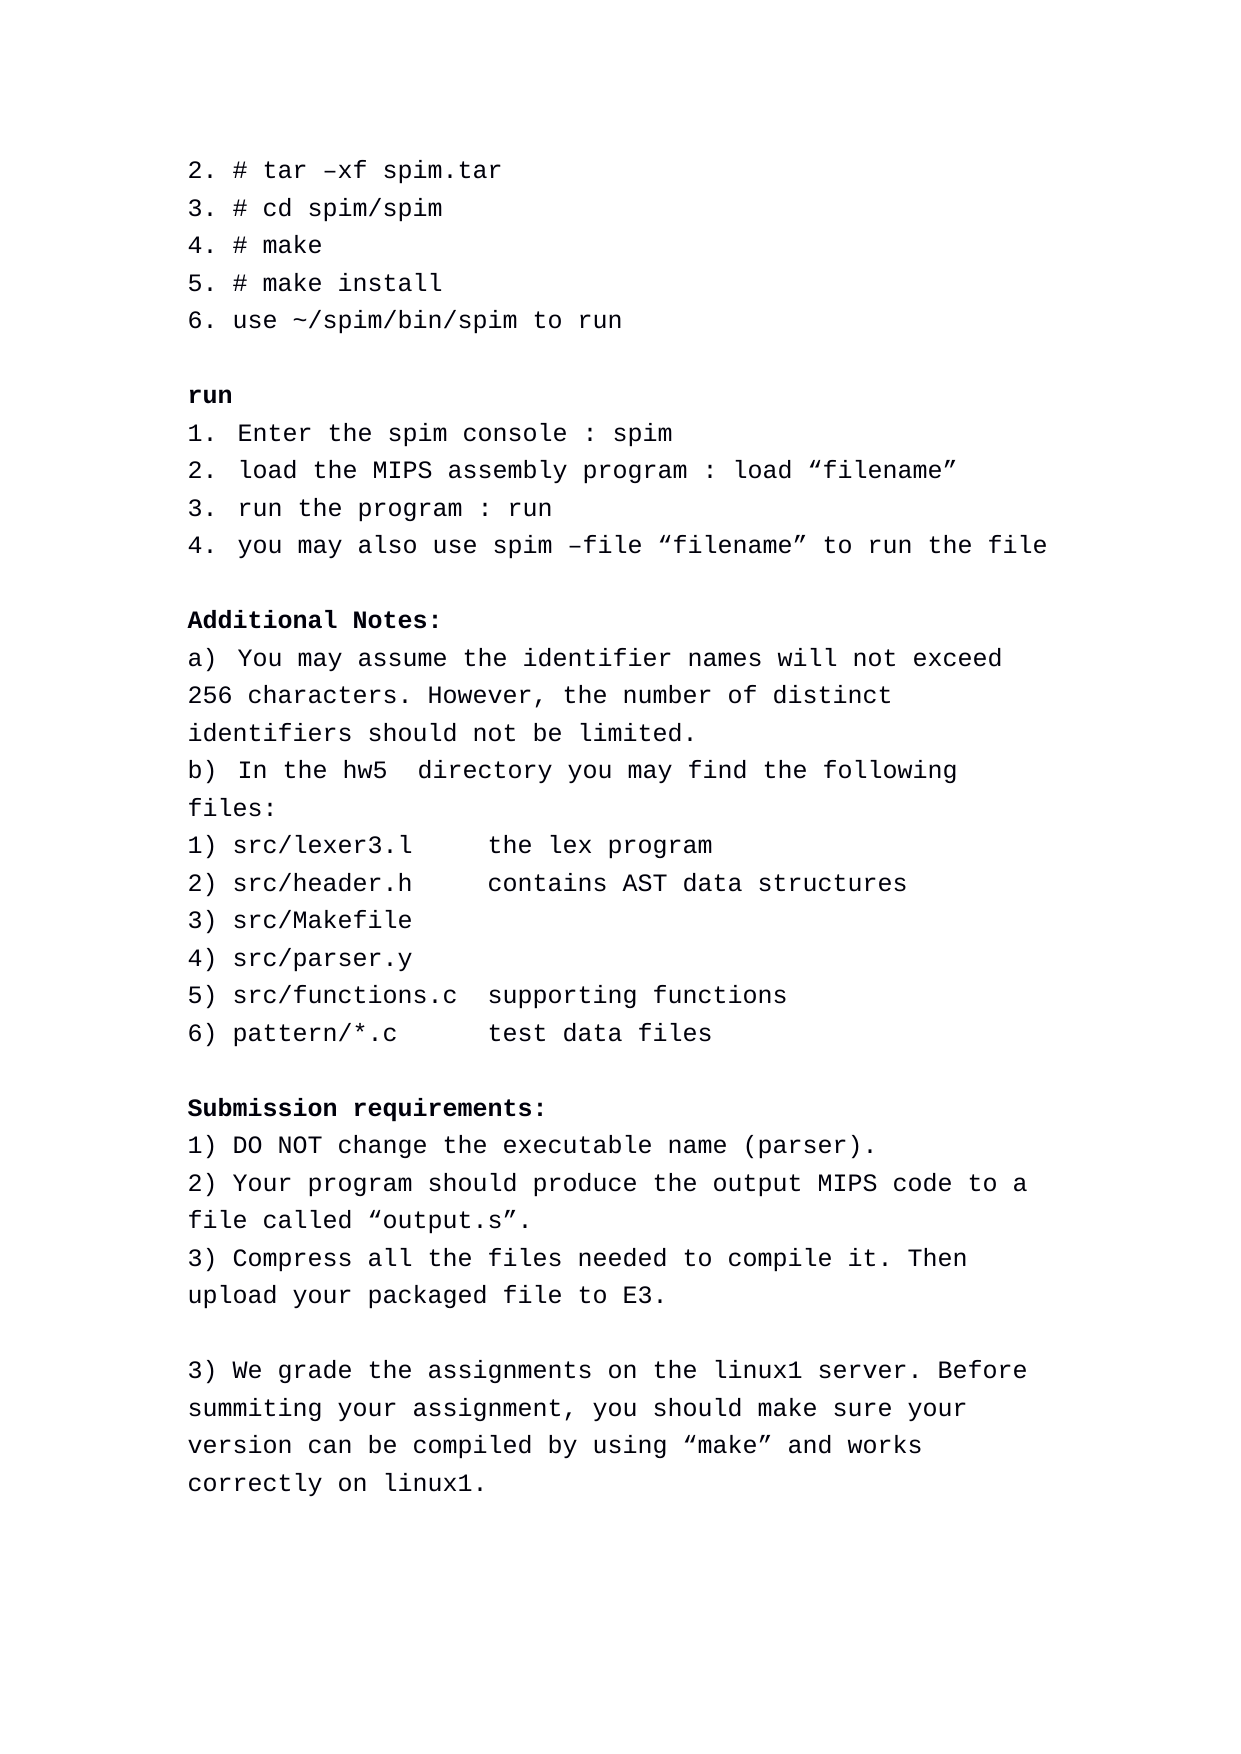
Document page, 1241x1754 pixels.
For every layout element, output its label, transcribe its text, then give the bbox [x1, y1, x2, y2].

text 3) src/Makefile [187, 903, 1053, 941]
text 2. # tar –xf spim.tar [187, 153, 1053, 191]
text 4) src/parser.y [187, 941, 1053, 978]
text 1) src/lexer3.l the lex program [187, 828, 1053, 866]
text 6) pattern/*.c test data files [187, 1016, 1053, 1053]
text 2) src/header.h contains AST data structures [187, 866, 1053, 903]
text b) In the hw5 directory you may find the following files: [187, 753, 1053, 828]
text 2. load the MIPS assembly program : load “filename” [187, 453, 1053, 491]
text 4. you may also use spim –file “filename” to run the file [187, 528, 1053, 566]
text 6. use ~/spim/bin/spim to run [187, 303, 1053, 341]
text a) You may assume the identifier names will not exceed 256 characters. However, the number of distinct identifiers should not be limited. [187, 641, 1053, 753]
text 3. run the program : run [187, 491, 1053, 528]
text 3) We grade the assignments on the linux1 server. Before summiting your assignment, you should make sure your version can be compiled by using “make” and works correctly on linux1. [187, 1353, 1053, 1503]
text 2) Your program should produce the output MIPS code to a file called “output.s”. 3) Compress all the files needed to compile it. Then upload your packaged file to E3. [187, 1166, 1053, 1316]
text Additional Notes: [187, 603, 1053, 641]
text run [187, 378, 1053, 416]
text 4. # make [187, 228, 1053, 266]
text 3. # cd spim/spim [187, 191, 1053, 228]
text 1. Enter the spim console : spim [187, 416, 1053, 453]
text 1) DO NOT change the executable name (parser). [187, 1128, 1053, 1166]
text Submission requirements: [187, 1091, 1053, 1128]
text 5) src/functions.c supporting functions [187, 978, 1053, 1016]
text 5. # make install [187, 266, 1053, 303]
